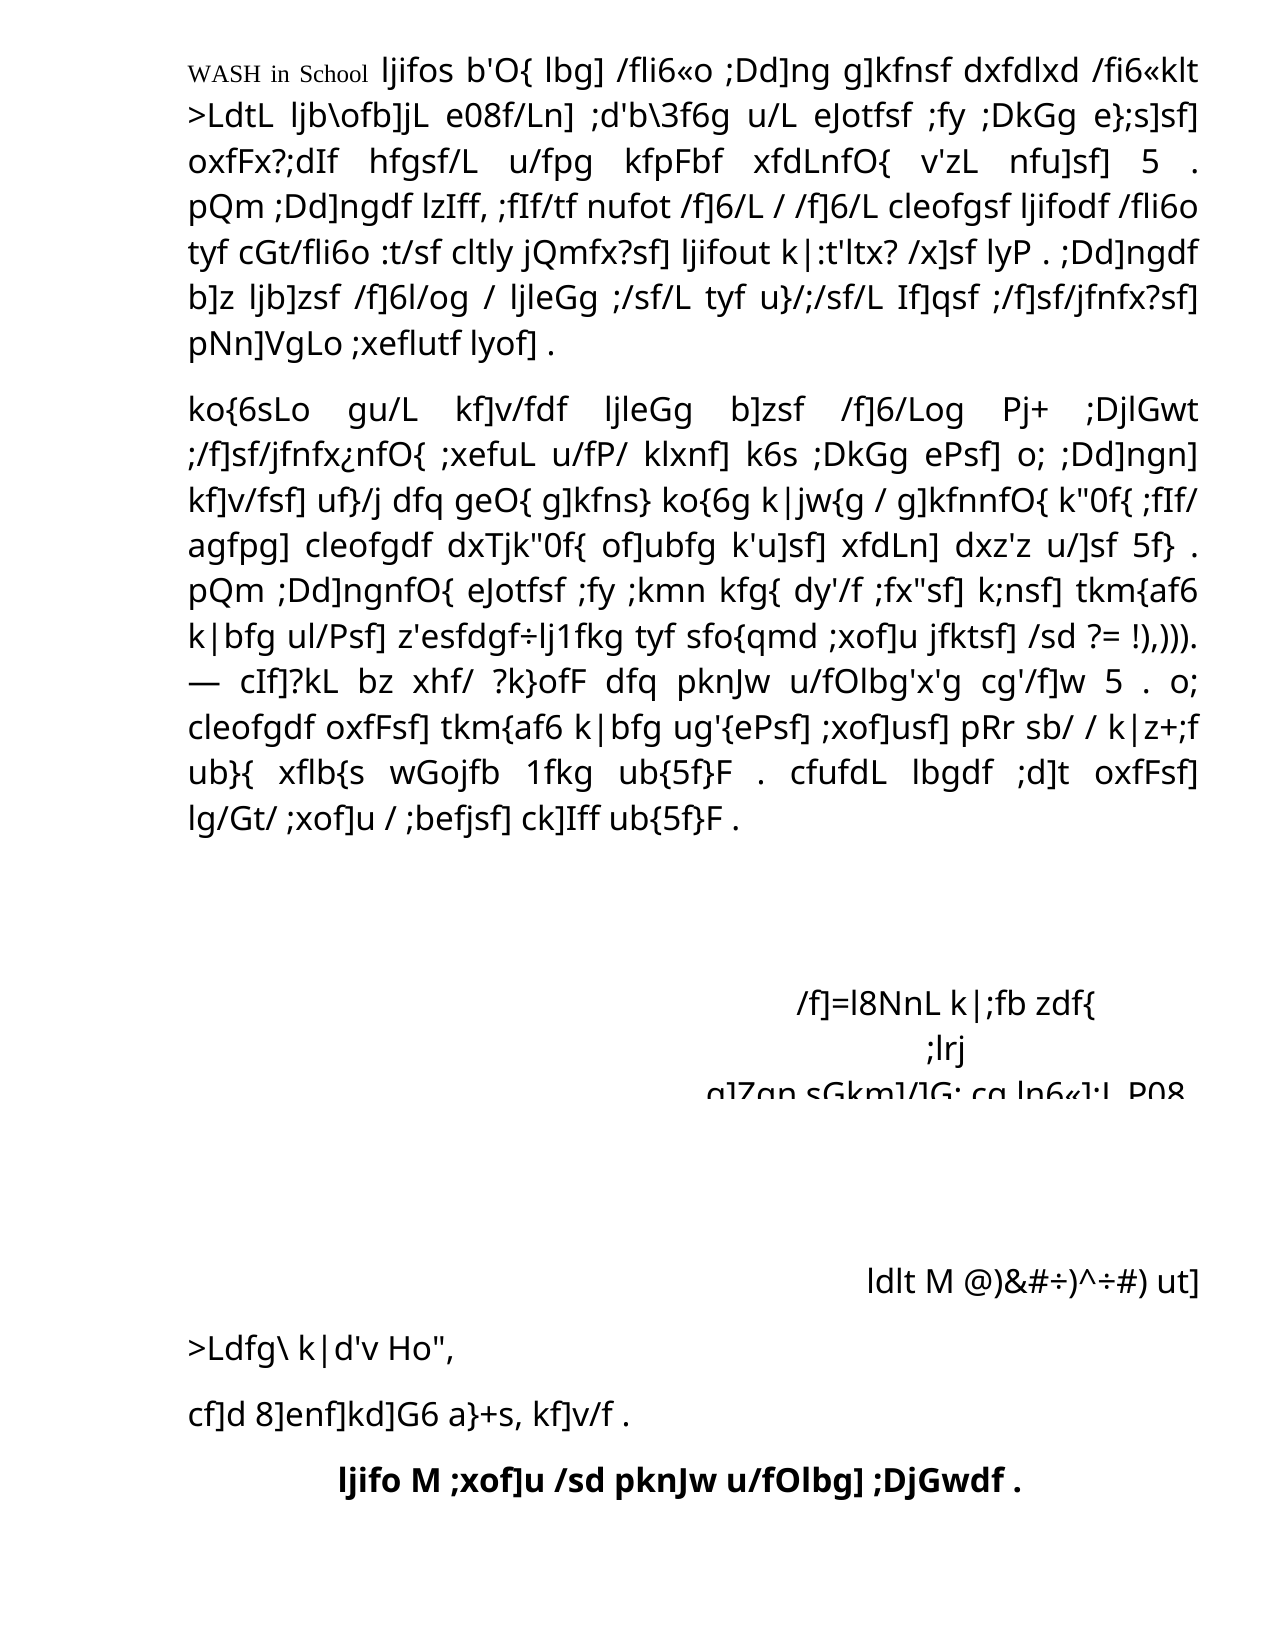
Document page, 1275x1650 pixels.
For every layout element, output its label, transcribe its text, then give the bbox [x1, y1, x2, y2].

text >Ldfg\ k|d'v Ho", [187, 1324, 1200, 1370]
text ko{6sLo gu/L kf]v/fdf ljleGg b]zsf /f]6/Log Pj+ ;DjlGwt ;/f]sf/jfnfx¿nfO{ ;xefuL u/fP/ klxnf] k6s ;DkGg ePsf] o; ;Dd]ngn] kf]v/fsf] uf}/j dfq geO{ g]kfns} ko{6g k|jw{g / g]kfnnfO{ k"0f{ ;fIf/ agfpg] cleofgdf dxTjk"0f{ of]ubfg k'u]sf] xfdLn] dxz'z u/]sf 5f} . pQm ;Dd]ngnfO{ eJotfsf ;fy ;kmn kfg{ dy'/f ;fx"sf] k;nsf] tkm{af6 k|bfg ul/Psf] z'esfdgf÷lj1fkg tyf sfo{qmd ;xof]u jfktsf] /sd ?= !),))).— cIf]?kL bz xhf/ ?k}ofF dfq pknJw u/fOlbg'x'g cg'/f]w 5 . o; cleofgdf oxfFsf] tkm{af6 k|bfg ug'{ePsf] ;xof]usf] pRr sb/ / k|z+;f ub}{ xflb{s wGojfb 1fkg ub{5f}F . cfufdL lbgdf ;d]t oxfFsf] lg/Gt/ ;xof]u / ;befjsf] ck]Iff ub{5f}F . [187, 386, 1200, 840]
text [187, 47, 1200, 365]
text ljifo M ;xof]u /sd pknJw u/fOlbg] ;DjGwdf . [187, 1457, 1200, 1502]
text cf]d 8]enf]kd]G6 a}+s, kf]v/f . [187, 1391, 1200, 1436]
text ldlt M @)&#÷)^÷#) ut] [187, 1258, 1200, 1303]
